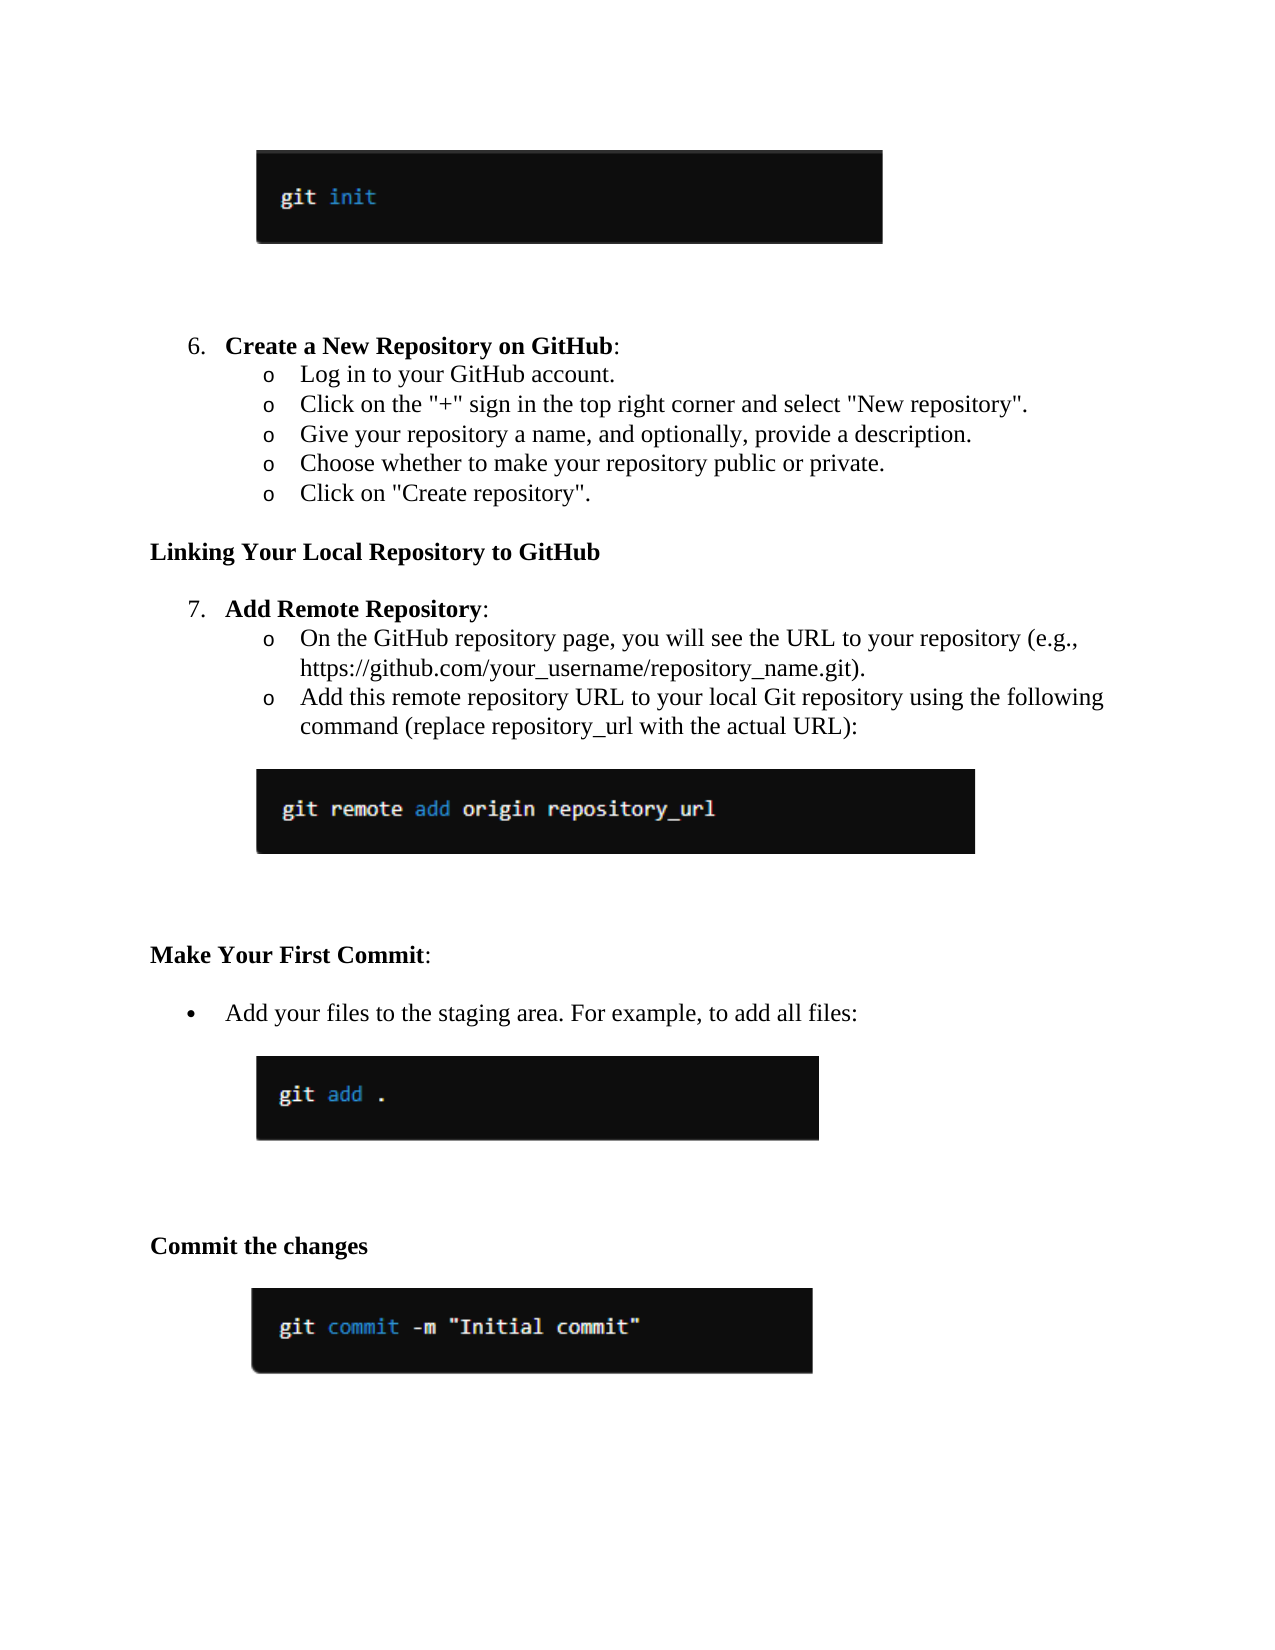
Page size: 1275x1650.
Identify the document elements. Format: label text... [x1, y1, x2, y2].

picture [256, 1056, 819, 1144]
list Click on "Create repository". [262, 478, 1125, 507]
picture [256, 150, 883, 244]
picture [250, 1288, 813, 1382]
text Make Your First Commit: [150, 941, 1125, 969]
list Add Remote Repository: [187, 594, 1125, 623]
list Give your repository a name, and optionally, provide a description. [262, 419, 1125, 448]
list Click on the "+" sign in the top right corner and select "New repository". [262, 389, 1125, 419]
picture [256, 769, 976, 854]
list Create a New Repository on GitHub: [187, 331, 1125, 359]
text Commit the changes [150, 1231, 1125, 1260]
list On the GitHub repository page, you will see the URL to your repository (e.g., https://github.com/your_username/repository_name.git). [262, 623, 1125, 682]
list Add your files to the staging area. For example, to add all files: [187, 998, 1125, 1027]
list Add this remote repository URL to your local Git repository using the following command (replace repository_url with the actual URL): [262, 682, 1125, 740]
text Linking Your Local Repository to GitHub [150, 537, 1125, 565]
list Log in to your GitHub account. [262, 359, 1125, 389]
list Choose whether to make your repository public or private. [262, 448, 1125, 478]
